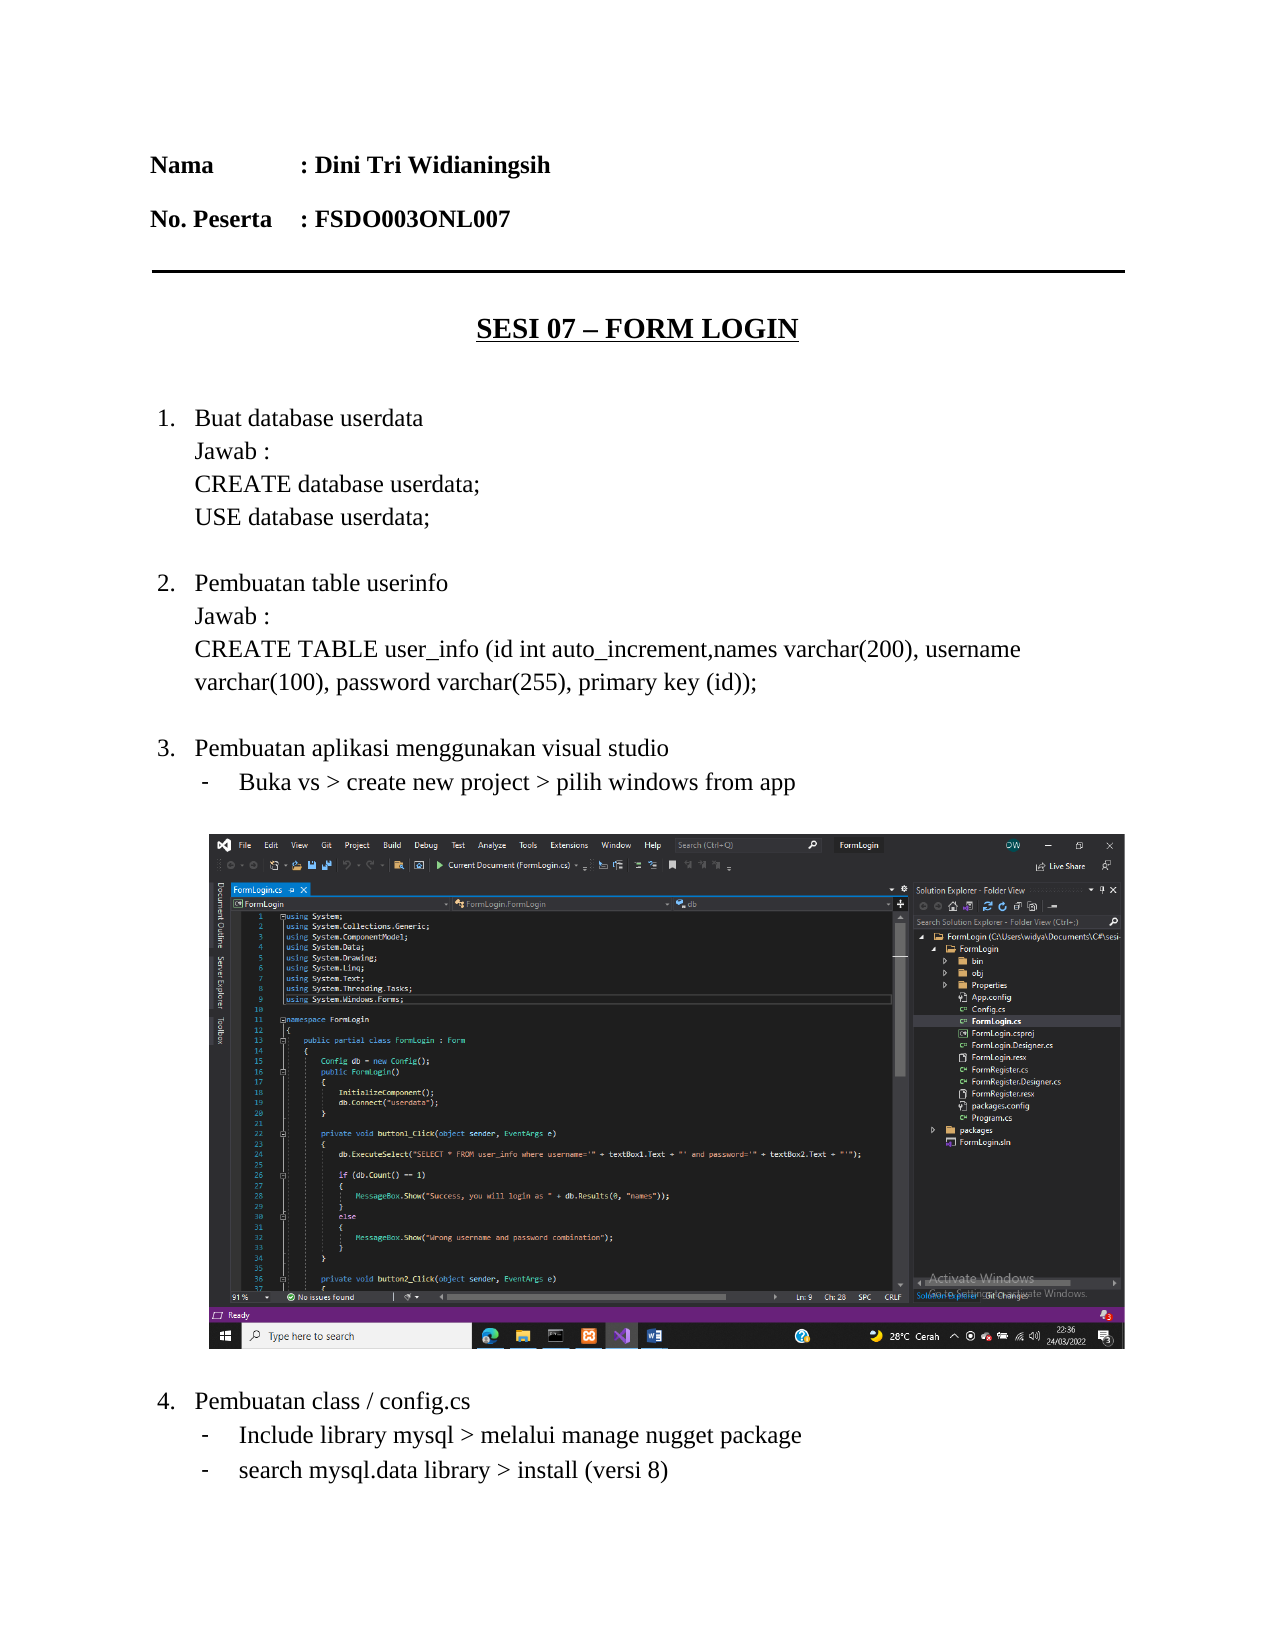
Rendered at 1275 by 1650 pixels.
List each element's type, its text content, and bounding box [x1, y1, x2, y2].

list USE database userdata; [194, 502, 1125, 531]
list CREATE database userdata; [194, 469, 1125, 498]
list Pembuatan class / config.cs [157, 1386, 1125, 1415]
text SESI 07 – FORM LOGIN [150, 312, 1125, 345]
list Pembuatan table userinfo [157, 568, 1125, 597]
text Nama : Dini Tri Widianingsih [150, 150, 1125, 179]
list Buat database userdata [157, 403, 1125, 432]
list CREATE TABLE user_info (id int auto_increment,names varchar(200), username varchar(100), password varchar(255), primary key (id)); [194, 634, 1125, 696]
picture [209, 834, 1125, 1349]
list Jawab : [194, 436, 1125, 465]
list Pembuatan aplikasi menggunakan visual studio [157, 733, 1125, 762]
list search mysql.data library > install (versi 8) [201, 1454, 1125, 1485]
list Buka vs > create new project > pilih windows from app [201, 766, 1125, 797]
text No. Peserta : FSDO003ONL007 [150, 204, 1125, 233]
list Jawab : [194, 601, 1125, 630]
list Include library mysql > melalui manage nugget package [201, 1419, 1125, 1450]
